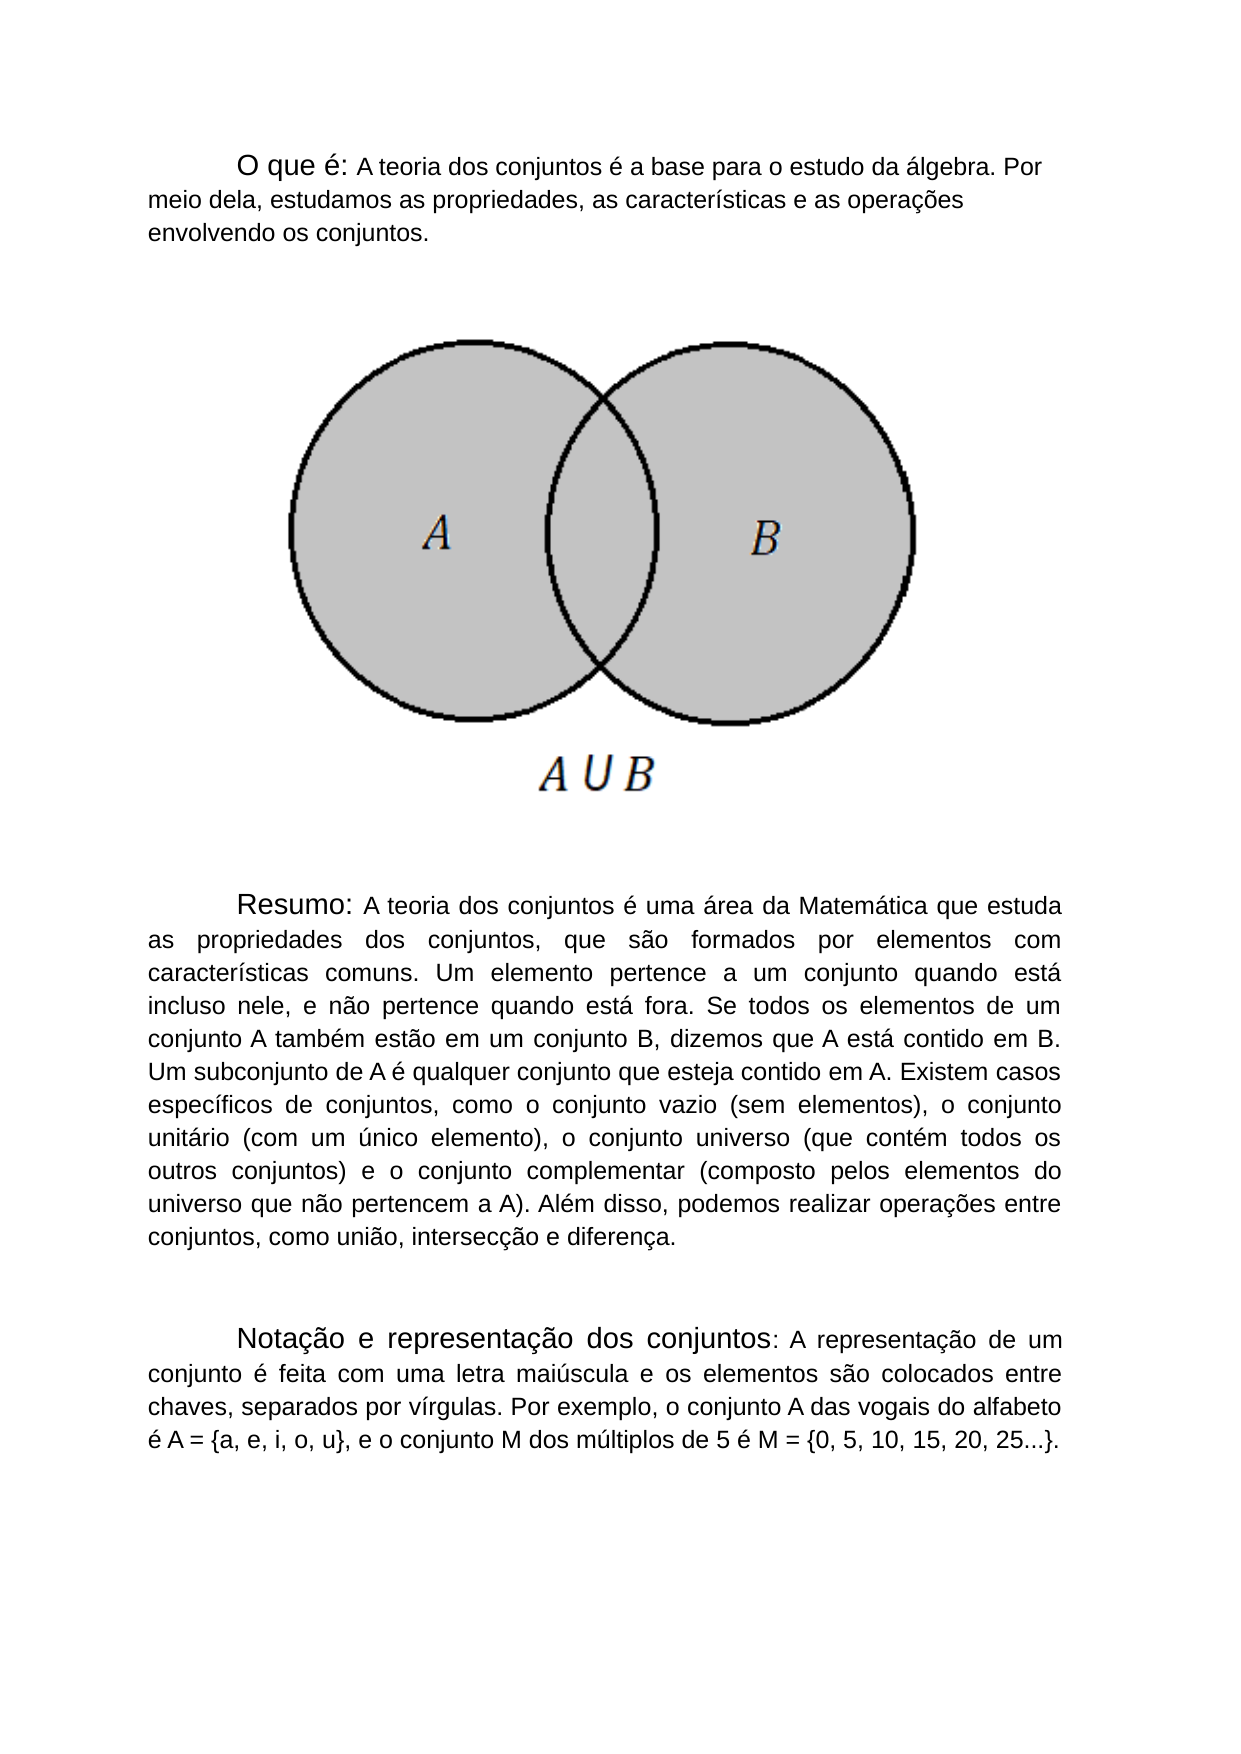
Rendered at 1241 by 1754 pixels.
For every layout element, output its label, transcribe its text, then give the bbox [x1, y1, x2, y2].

text Resumo: A teoria dos conjuntos é uma área da Matemática que estuda as propriedades dos conjuntos, que são formados por elementos com características comuns. Um elemento pertence a um conjunto quando está incluso nele, e não pertence quando está fora. Se todos os elementos de um conjunto A também estão em um conjunto B, dizemos que A está contido em B. Um subconjunto de A é qualquer conjunto que esteja contido em A. Existem casos específicos de conjuntos, como o conjunto vazio (sem elementos), o conjunto unitário (com um único elemento), o conjunto universo (que contém todos os outros conjuntos) e o conjunto complementar (composto pelos elementos do universo que não pertencem a A). Além disso, podemos realizar operações entre conjuntos, como união, intersecção e diferença. [148, 887, 1063, 1251]
picture [264, 323, 947, 816]
text O que é: A teoria dos conjuntos é a base para o estudo da álgebra. Por meio dela, estudamos as propriedades, as características e as operações envolvendo os conjuntos. [148, 148, 1063, 247]
text Notação e representação dos conjuntos: A representação de um conjunto é feita com uma letra maiúscula e os elementos são colocados entre chaves, separados por vírgulas. Por exemplo, o conjunto A das vogais do alfabeto é A = {a, e, i, o, u}, e o conjunto M dos múltiplos de 5 é M = {0, 5, 10, 15, 20, 25...}. [148, 1321, 1063, 1454]
